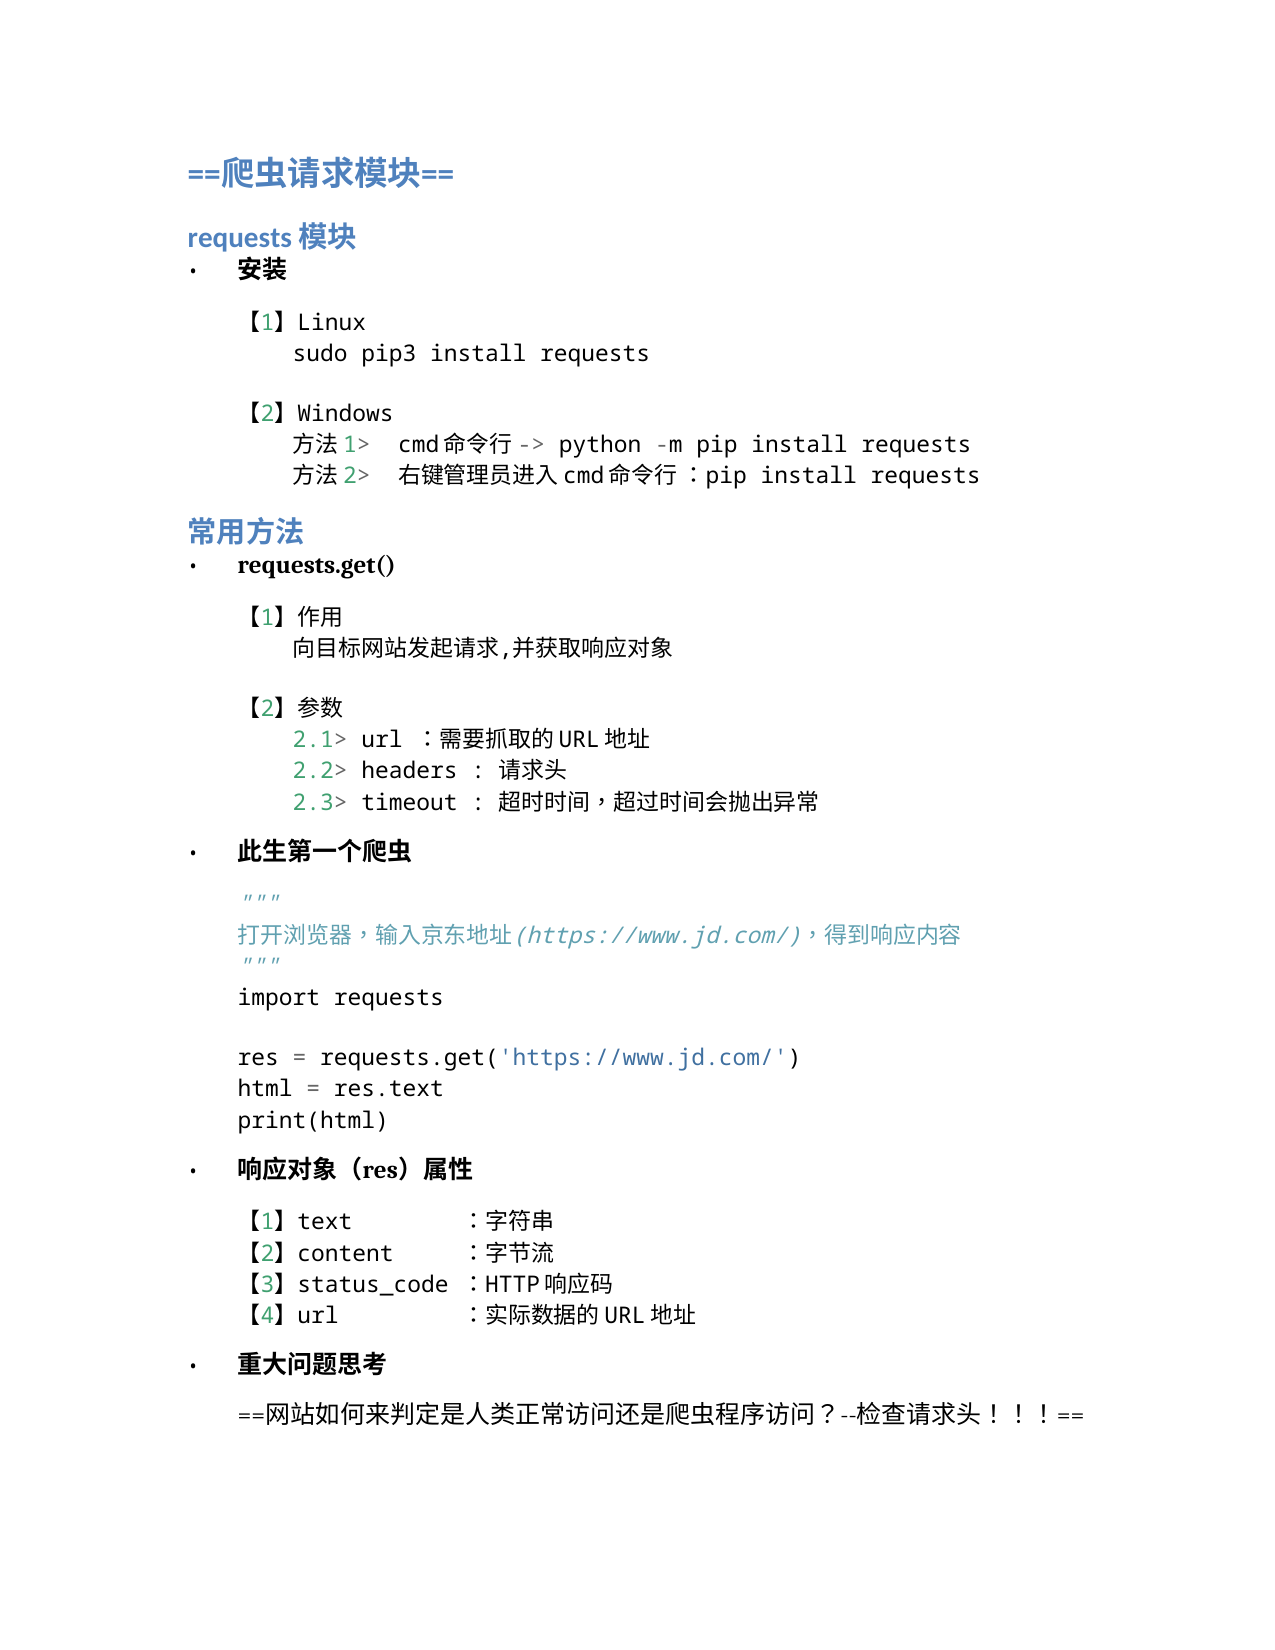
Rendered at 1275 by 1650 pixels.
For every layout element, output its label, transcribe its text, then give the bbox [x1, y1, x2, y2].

list 此生第一个爬虫 [187, 838, 1087, 866]
list 【1】text ：字符串 【2】content ：字节流 【3】status_code ：HTTP响应码 【4】url ：实际数据的URL地址 [187, 1205, 1087, 1330]
list 安装 [187, 256, 1087, 285]
list requests.get() [187, 551, 1087, 580]
list """ 打开浏览器，输入京东地址(https://www.jd.com/)，得到响应内容 """ import requests res = requests.get('https://www.jd.com/') html = res.text print(html) [187, 887, 1087, 1135]
subtitle ==爬虫请求模块== [187, 150, 1087, 195]
list 重大问题思考 [187, 1351, 1087, 1380]
subtitle requests模块 [187, 216, 1087, 256]
list ==网站如何来判定是人类正常访问还是爬虫程序访问？--检查请求头！！！== [187, 1401, 1087, 1429]
subtitle 常用方法 [187, 511, 1087, 551]
list 响应对象（res）属性 [187, 1156, 1087, 1184]
list 【1】作用 向目标网站发起请求,并获取响应对象 【2】参数 2.1> url ：需要抓取的URL地址 2.2> headers : 请求头 2.3> timeout : 超时时间，超过时间会抛出异常 [187, 601, 1087, 817]
list 【1】Linux sudo pip3 install requests 【2】Windows 方法1> cmd命令行 -> python -m pip install requests 方法2> 右键管理员进入cmd命令行 ：pip install requests [187, 306, 1087, 491]
